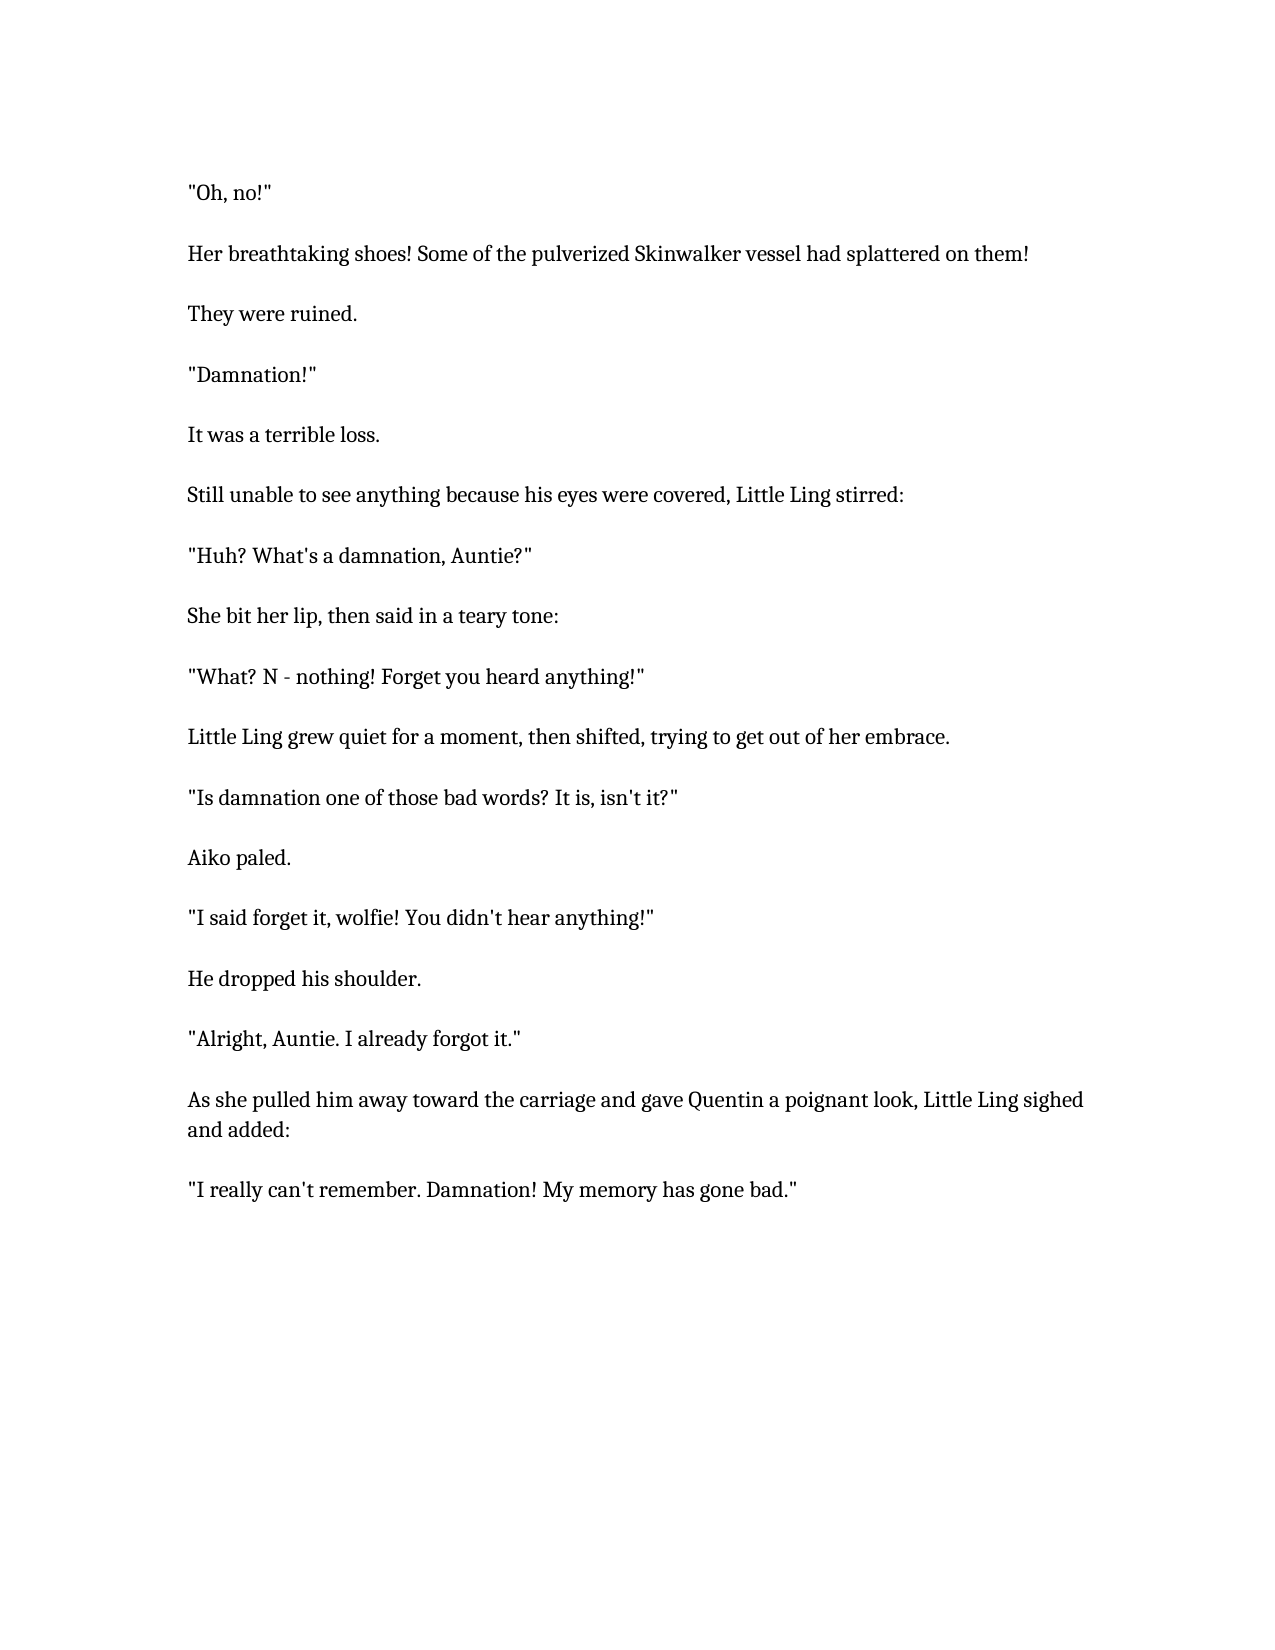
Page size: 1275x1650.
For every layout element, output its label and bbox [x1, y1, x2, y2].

text [187, 150, 1087, 1203]
